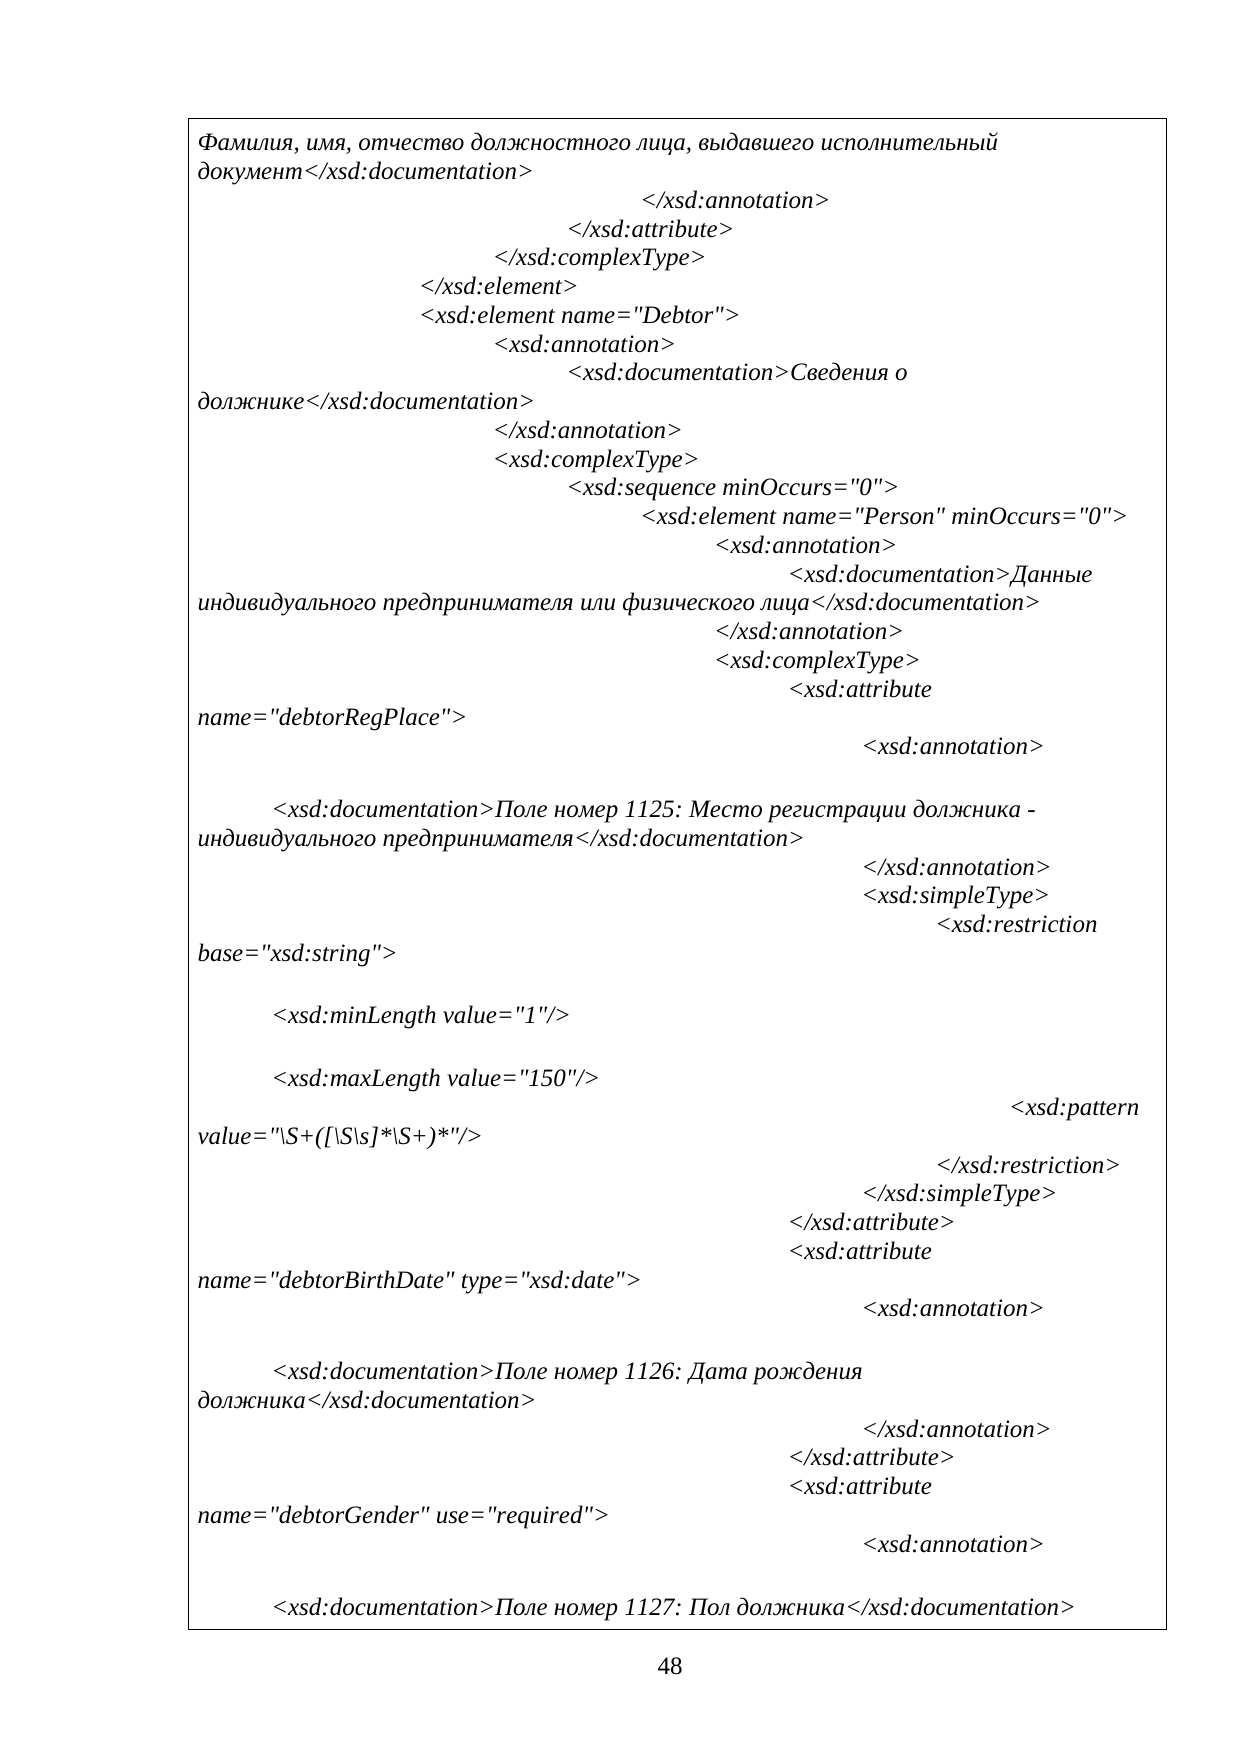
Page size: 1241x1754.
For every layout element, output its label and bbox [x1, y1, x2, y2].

table_header [189, 119, 1166, 1629]
